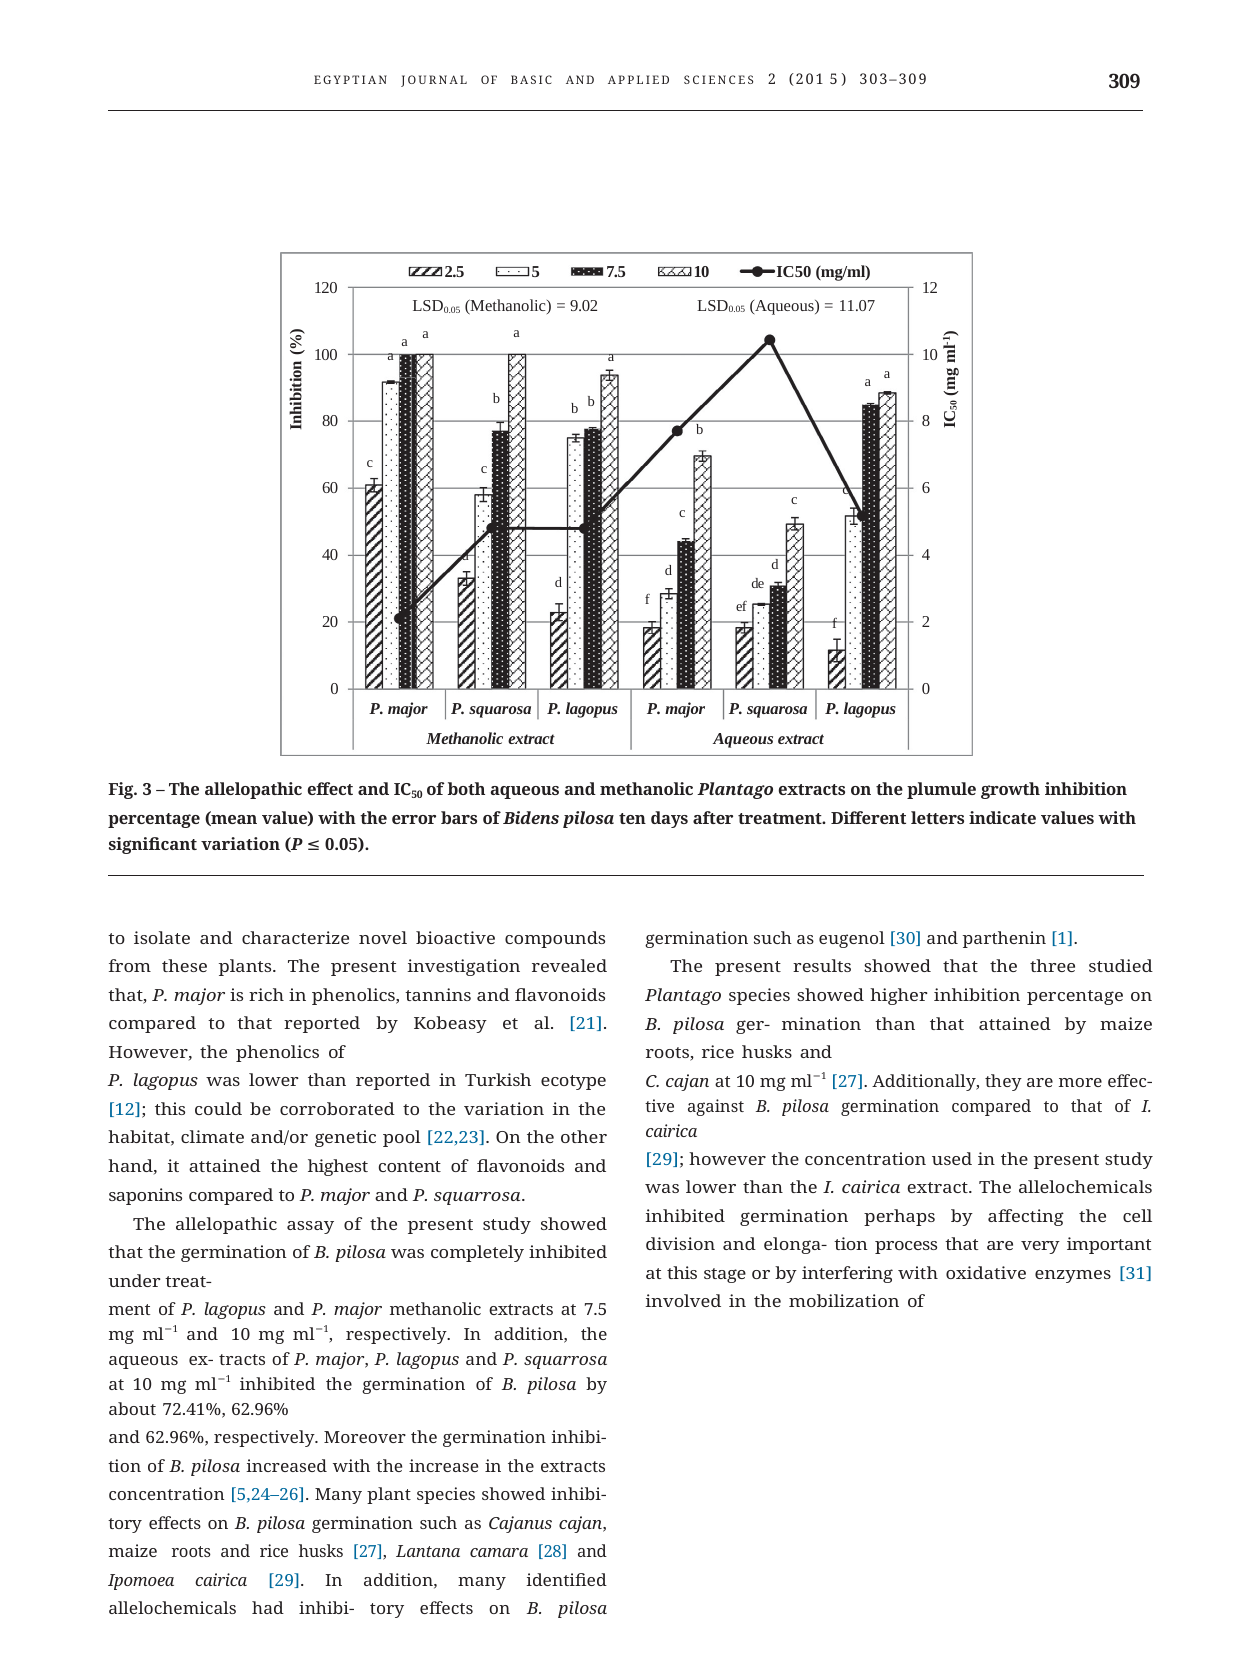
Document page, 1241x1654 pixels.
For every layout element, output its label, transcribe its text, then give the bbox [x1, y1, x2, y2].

text ment of P. lagopus and P. major methanolic extracts at 7.5 mg ml−1 and 10 mg ml−1, respectively. In addition, the aqueous ex- tracts of P. major, P. lagopus and P. squarrosa at 10 mg ml−1 inhibited the germination of B. pilosa by about 72.41%, 62.96% [108, 1298, 607, 1420]
picture [260, 1488, 267, 1497]
text and 62.96%, respectively. Moreover the germination inhibi- tion of B. pilosa increased with the increase in the extracts concentration [5,24–26]. Many plant species showed inhibi- tory effects on B. pilosa germination such as Cajanus cajan, maize roots and rice husks [27], Lantana camara [28] and Ipomoea cairica [29]. In addition, many identified allelochemicals had inhibi- tory effects on B. pilosa germination such as eugenol [30] and parthenin [1]. [108, 1426, 607, 1619]
text The present results showed that the three studied Plantago species showed higher inhibition percentage on B. pilosa ger- mination than that attained by maize roots, rice husks and [645, 955, 1153, 1063]
picture [280, 252, 973, 756]
text P. lagopus was lower than reported in Turkish ecotype [12]; this could be corroborated to the variation in the habitat, climate and/or genetic pool [22,23]. On the other hand, it attained the highest content of flavonoids and saponins compared to P. major and P. squarrosa. [108, 1069, 607, 1206]
text C. cajan at 10 mg ml−1 [27]. Additionally, they are more effec- tive against B. pilosa germination compared to that of I. cairica [645, 1069, 1152, 1142]
text to isolate and characterize novel bioactive compounds from these plants. The present investigation revealed that, P. major is rich in phenolics, tannins and flavonoids compared to that reported by Kobeasy et al. [21]. However, the phenolics of [108, 926, 607, 1063]
text The allelopathic assay of the present study showed that the germination of B. pilosa was completely inhibited under treat- [108, 1212, 607, 1292]
text [29]; however the concentration used in the present study was lower than the I. cairica extract. The allelochemicals inhibited germination perhaps by affecting the cell division and elonga- tion process that are very important at this stage or by interfering with oxidative enzymes [31] involved in the mobilization of [645, 1147, 1152, 1313]
subtitle Fig. 3 – The allelopathic effect and IC50 of both aqueous and methanolic Plantago extracts on the plumule growth inhibition percentage (mean value) with the error bars of Bidens pilosa ten days after treatment. Different letters indicate values with significant variation (P ≤ 0.05). [108, 778, 1157, 856]
picture [586, 1017, 590, 1027]
